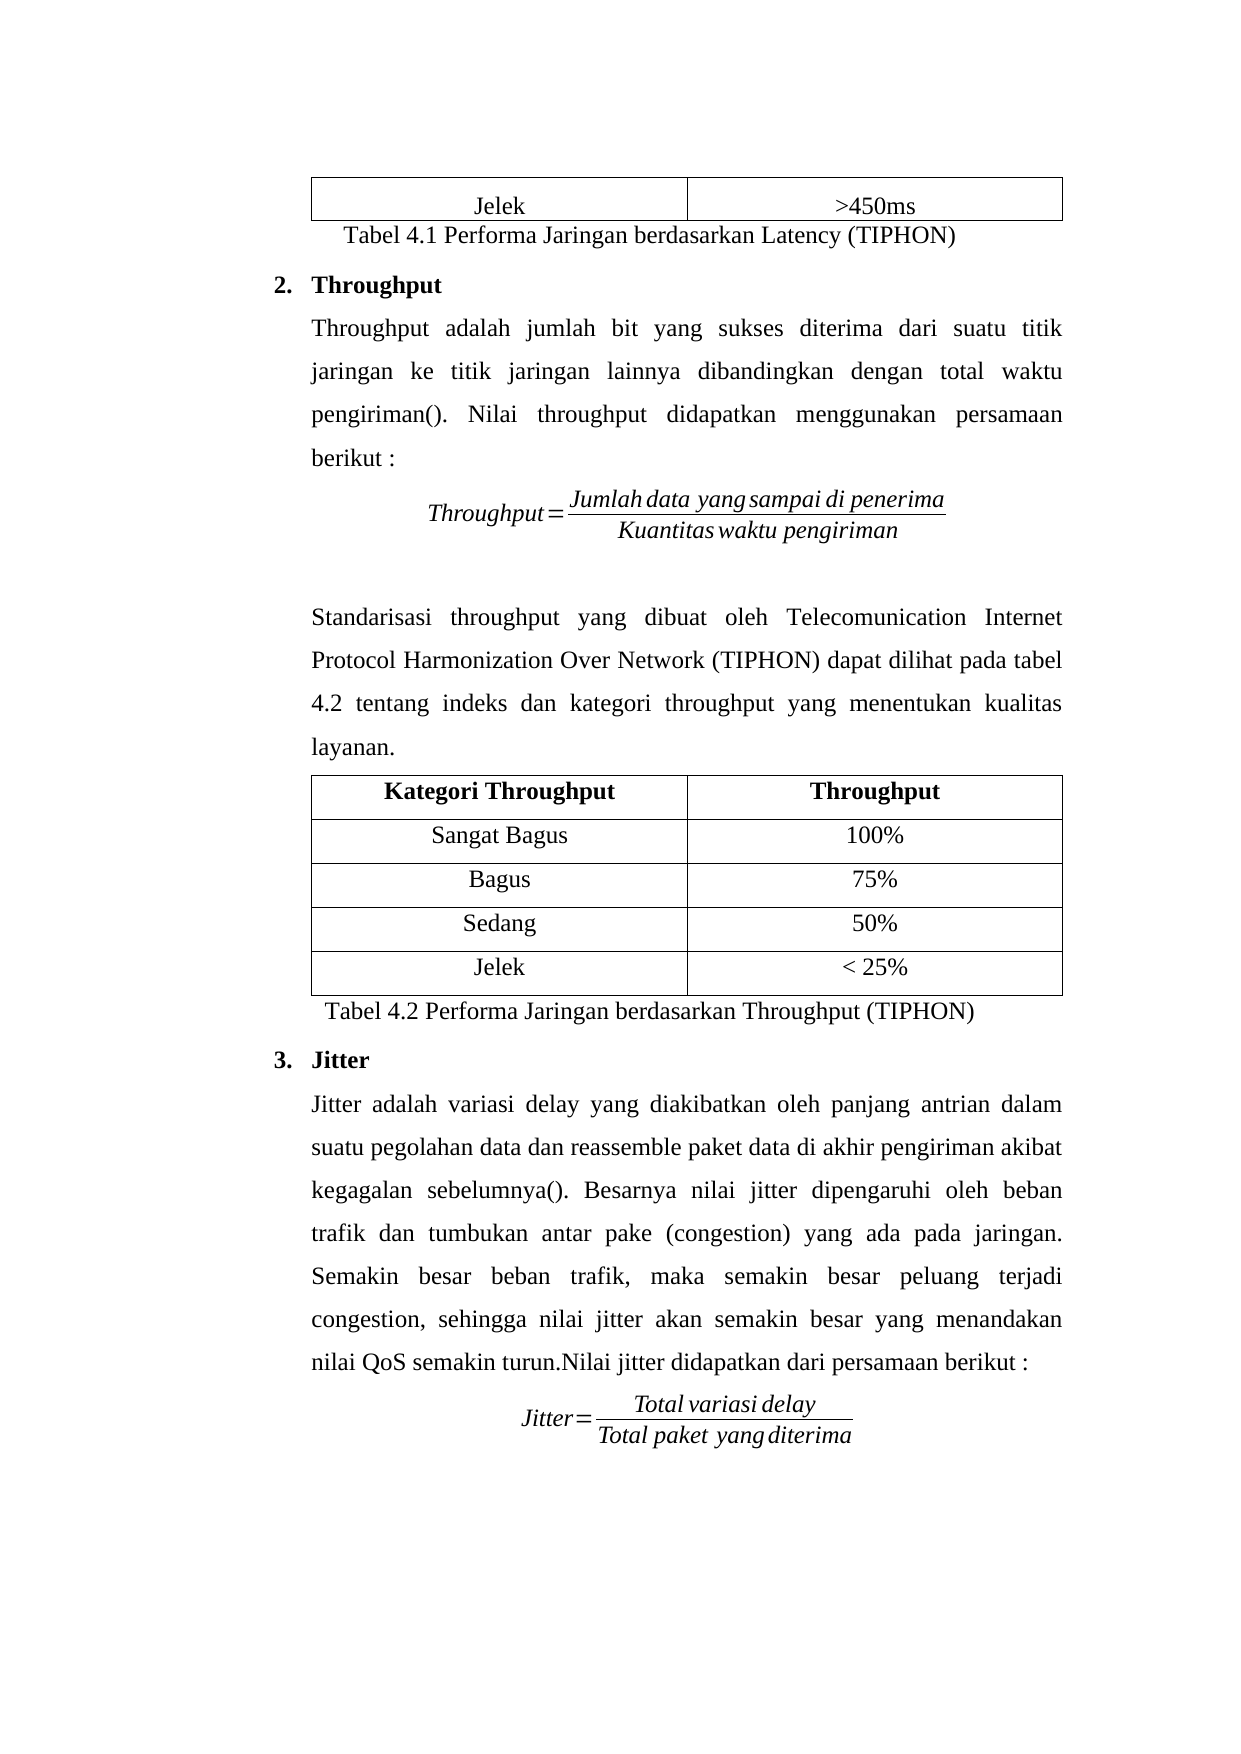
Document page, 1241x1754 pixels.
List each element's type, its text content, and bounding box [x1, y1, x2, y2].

list Throughput adalah jumlah bit yang sukses diterima dari suatu titik jaringan ke titik jaringan lainnya dibandingkan dengan total waktu pengiriman(). Nilai throughput didapatkan menggunakan persamaan berikut : [311, 313, 1063, 471]
table_cell Sangat Bagus [312, 820, 687, 863]
table_cell Jelek [312, 952, 687, 995]
table_cell Sedang [312, 908, 687, 951]
table_cell >450ms [688, 178, 1062, 219]
table_cell Jelek [312, 178, 687, 219]
table_cell Bagus [312, 864, 687, 907]
table_header Throughput [688, 776, 1062, 819]
list Jitter adalah variasi delay yang diakibatkan oleh panjang antrian dalam suatu pegolahan data dan reassemble paket data di akhir pengiriman akibat kegagalan sebelumnya(). Besarnya nilai jitter dipengaruhi oleh beban trafik dan tumbukan antar pake (congestion) yang ada pada jaringan. Semakin besar beban trafik, maka semakin besar peluang terjadi congestion, sehingga nilai jitter akan semakin besar yang menandakan nilai QoS semakin turun.Nilai jitter didapatkan dari persamaan berikut : [311, 1089, 1063, 1376]
table_cell 100% [688, 820, 1062, 863]
table_header Kategori Throughput [312, 776, 687, 819]
table_cell 50% [688, 908, 1062, 951]
table_cell < 25% [688, 952, 1062, 995]
list Jitter [274, 1046, 1063, 1074]
list Standarisasi throughput yang dibuat oleh Telecomunication Internet Protocol Harmonization Over Network (TIPHON) dapat dilihat pada tabel 4.2 tentang indeks dan kategori throughput yang menentukan kualitas layanan. [311, 602, 1063, 760]
table_cell 75% [688, 864, 1062, 907]
text Tabel 4.1 Performa Jaringan berdasarkan Latency (TIPHON) [236, 221, 1063, 249]
list Throughput [274, 270, 1063, 299]
text Tabel 4.2 Performa Jaringan berdasarkan Throughput (TIPHON) [236, 996, 1063, 1025]
